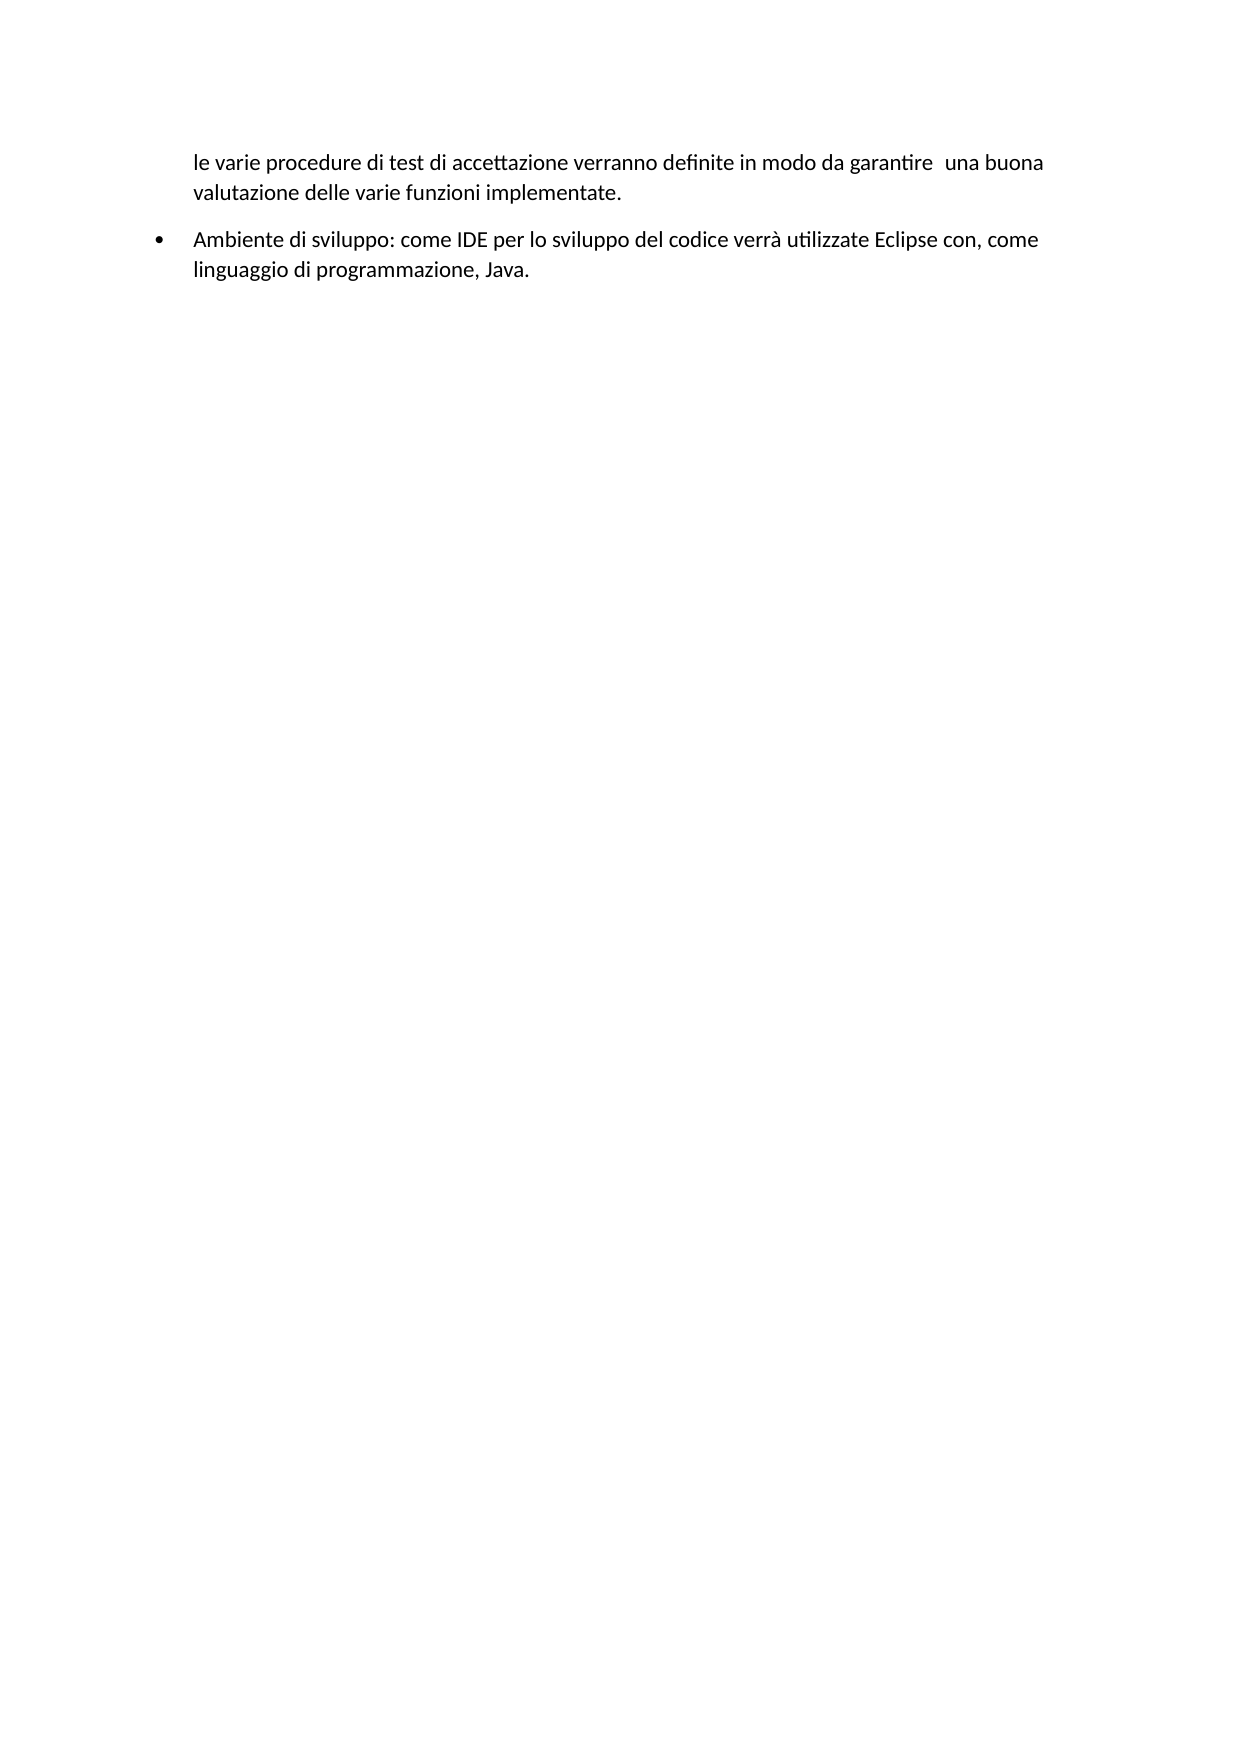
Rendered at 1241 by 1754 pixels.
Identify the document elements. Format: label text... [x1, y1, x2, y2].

list Ambiente di sviluppo: come IDE per lo sviluppo del codice verrà utilizzate Eclipse con, come linguaggio di programmazione, Java. [156, 225, 1122, 283]
